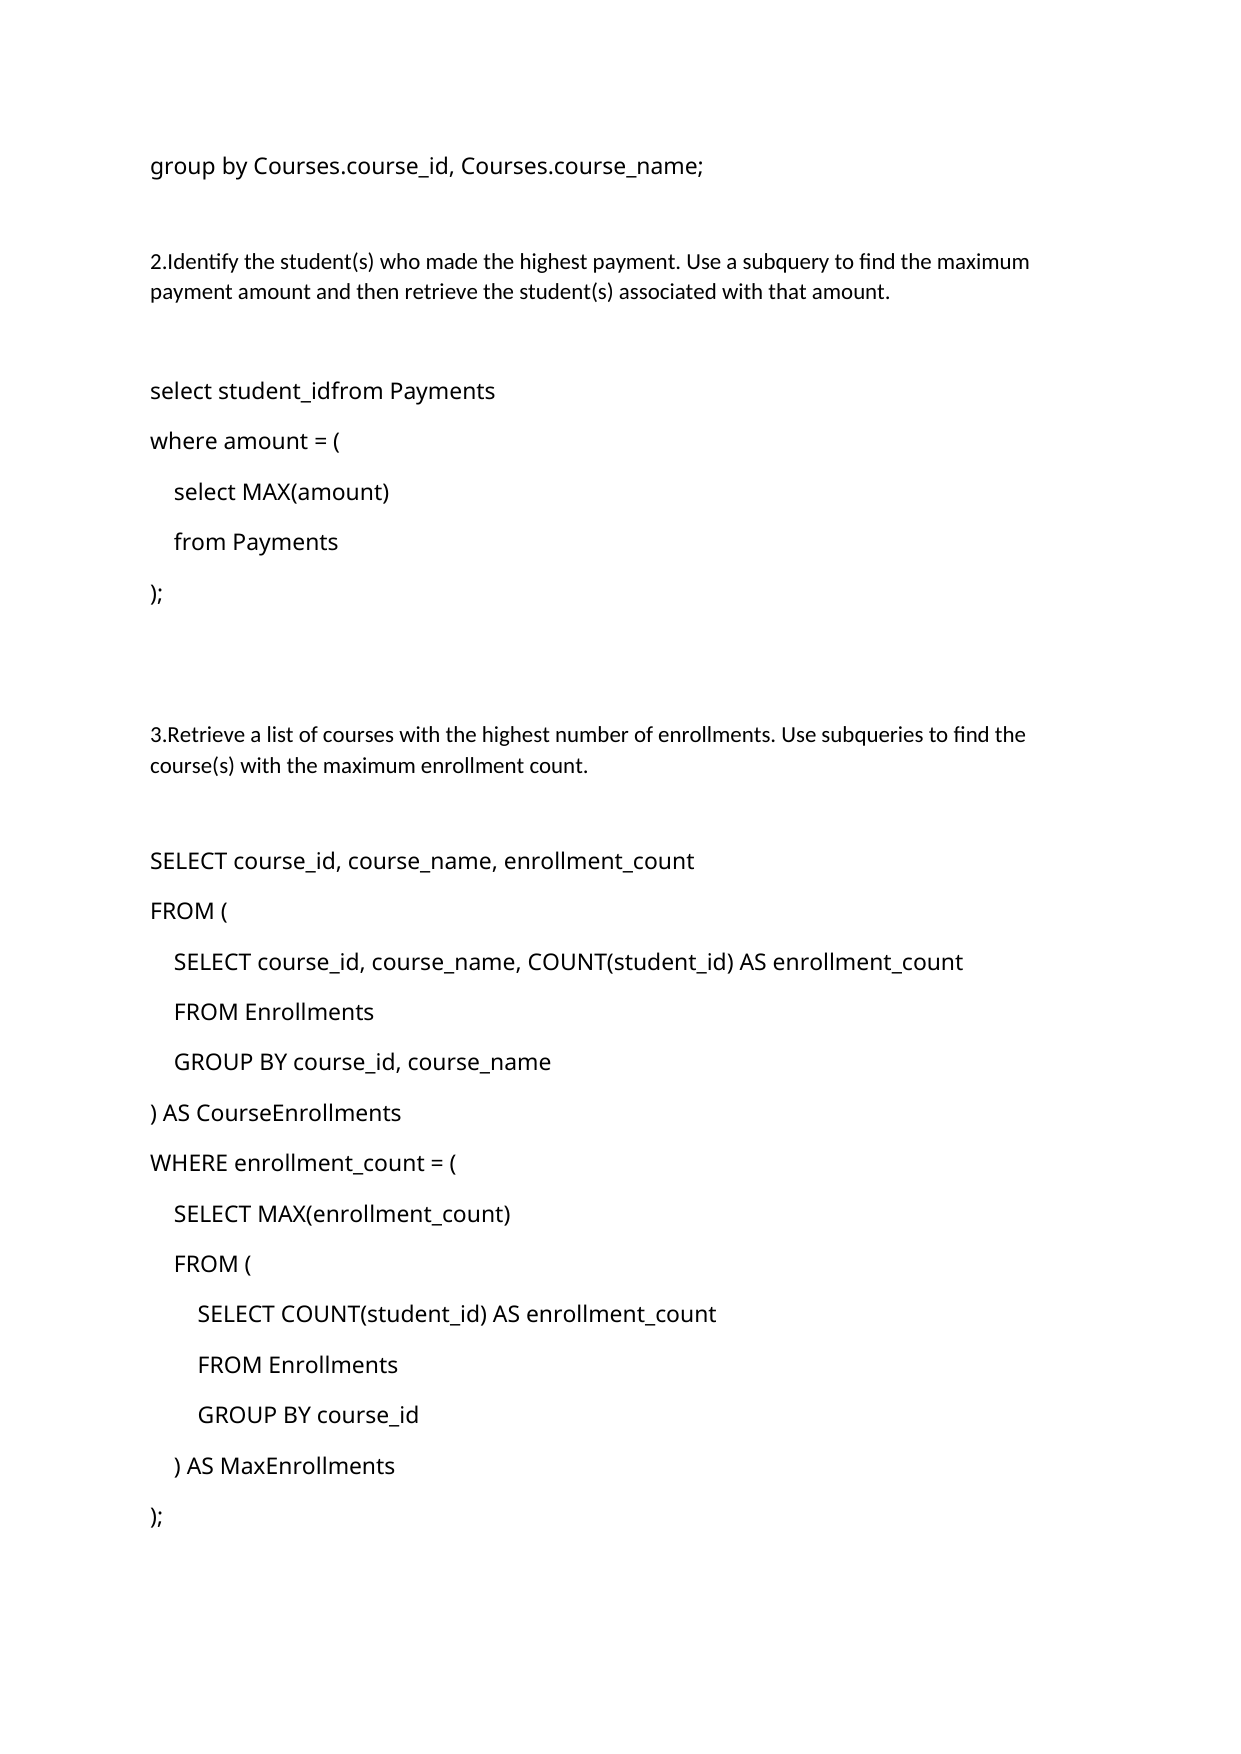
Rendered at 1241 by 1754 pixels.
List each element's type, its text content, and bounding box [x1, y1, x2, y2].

text select MAX(amount) [150, 476, 1090, 507]
text FROM ( [150, 895, 1090, 926]
text SELECT COUNT(student_id) AS enrollment_count [150, 1298, 1090, 1329]
text group by Courses.course_id, Courses.course_name; [150, 150, 1090, 181]
text SELECT course_id, course_name, COUNT(student_id) AS enrollment_count [150, 945, 1090, 977]
text WHERE enrollment_count = ( [150, 1147, 1090, 1178]
text ); [150, 576, 1090, 608]
text select student_idfrom Payments [150, 375, 1090, 406]
text FROM Enrollments [150, 996, 1090, 1027]
text ) AS CourseEnrollments [150, 1097, 1090, 1128]
text GROUP BY course_id [150, 1399, 1090, 1430]
text FROM Enrollments [150, 1349, 1090, 1380]
text from Payments [150, 526, 1090, 557]
text SELECT course_id, course_name, enrollment_count [150, 844, 1090, 876]
text ); [150, 1500, 1090, 1531]
text GROUP BY course_id, course_name [150, 1046, 1090, 1077]
text where amount = ( [150, 425, 1090, 456]
text 3.Retrieve a list of courses with the highest number of enrollments. Use subqueries to find the course(s) with the maximum enrollment count. [150, 721, 1090, 779]
text FROM ( [150, 1248, 1090, 1279]
text 2.Identify the student(s) who made the highest payment. Use a subquery to find the maximum payment amount and then retrieve the student(s) associated with that amount. [150, 247, 1090, 306]
text ) AS MaxEnrollments [150, 1449, 1090, 1481]
text SELECT MAX(enrollment_count) [150, 1197, 1090, 1229]
